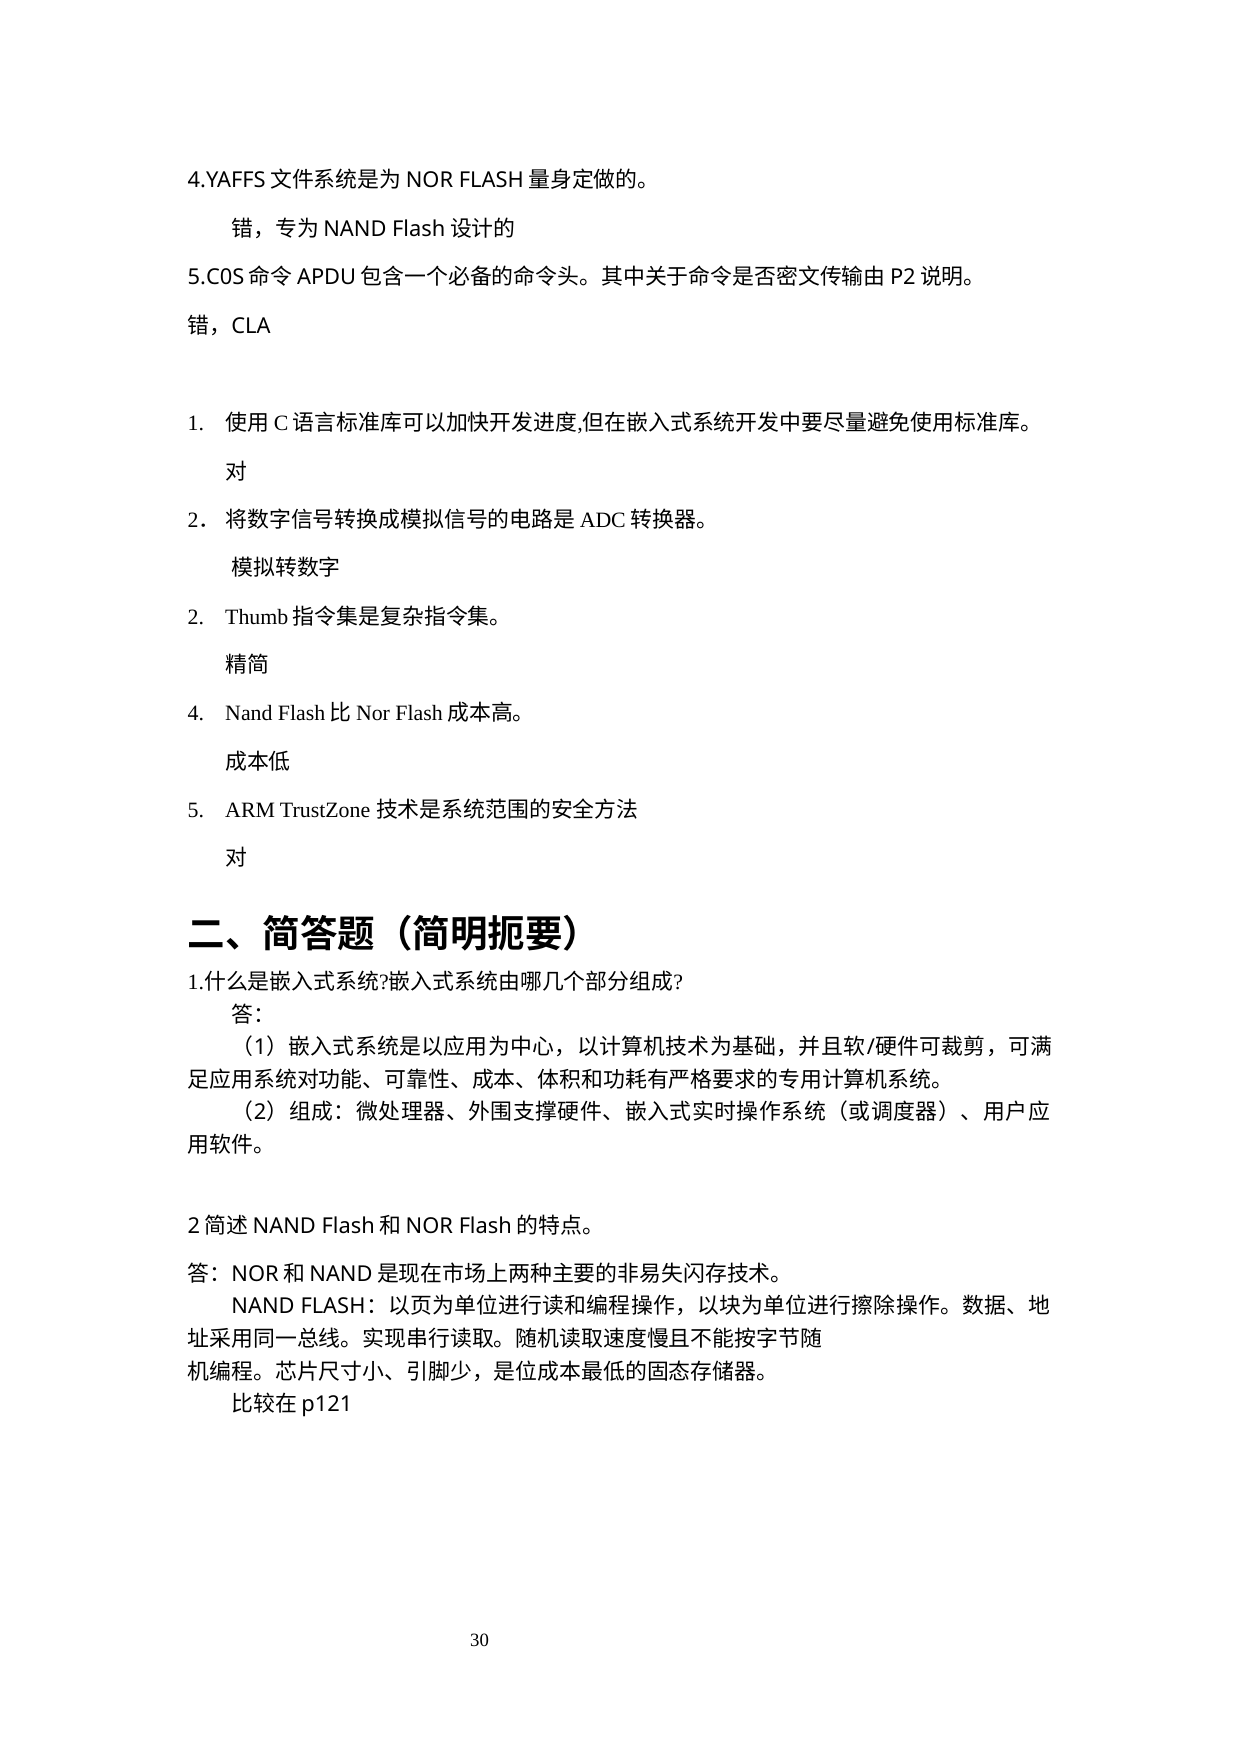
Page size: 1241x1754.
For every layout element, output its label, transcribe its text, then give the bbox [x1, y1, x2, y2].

list ARM TrustZone 技术是系统范围的安全方法 [187, 792, 1053, 824]
text 2． 将数字信号转换成模拟信号的电路是ADC转换器。 [187, 502, 1053, 534]
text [187, 162, 1053, 194]
list 使用 C语言标准库可以加快开发进度,但在嵌入式系统开发中要尽量避免使用标准库。 [187, 405, 1053, 437]
text （1）嵌入式系统是以应用为中心，以计算机技术为基础，并且软/硬件可裁剪，可满足应用系统对功能、可靠性、成本、体积和功耗有严格要求的专用计算机系统。 [187, 1029, 1053, 1094]
text NAND FLASH：以页为单位进行读和编程操作，以块为单位进行擦除操作。数据、地址采用同一总线。实现串行读取。随机读取速度慢且不能按字节随 [187, 1288, 1053, 1353]
list 成本低 [225, 743, 1053, 776]
text 错，CLA [187, 307, 1053, 389]
list Thumb指令集是复杂指令集。 [187, 598, 1053, 631]
text 比较在p121 [187, 1386, 1053, 1418]
text 答：NOR和NAND是现在市场上两种主要的非易失闪存技术。 [187, 1256, 1053, 1288]
text 对 [225, 840, 1053, 872]
text 机编程。芯片尺寸小、引脚少，是位成本最低的固态存储器。 [187, 1353, 1053, 1386]
text 1.什么是嵌入式系统?嵌入式系统由哪几个部分组成? [187, 964, 1053, 996]
text 答： [187, 996, 1053, 1029]
text 错，专为NAND Flash设计的 5.C0S命令APDU包含一个必备的命令头。其中关于命令是否密文传输由P2说明。 [187, 210, 1053, 292]
subtitle 二、简答题（简明扼要） [187, 899, 1053, 964]
list 精简 [225, 647, 1053, 679]
text 2简述NAND Flash和NOR Flash的特点。 [187, 1159, 1053, 1240]
text （2）组成：微处理器、外围支撑硬件、嵌入式实时操作系统（或调度器）、用户应用软件。 [187, 1094, 1053, 1159]
list Nand Flash比Nor Flash成本高。 [187, 695, 1053, 727]
text 对 [225, 453, 1053, 486]
text 模拟转数字 [187, 550, 1053, 582]
